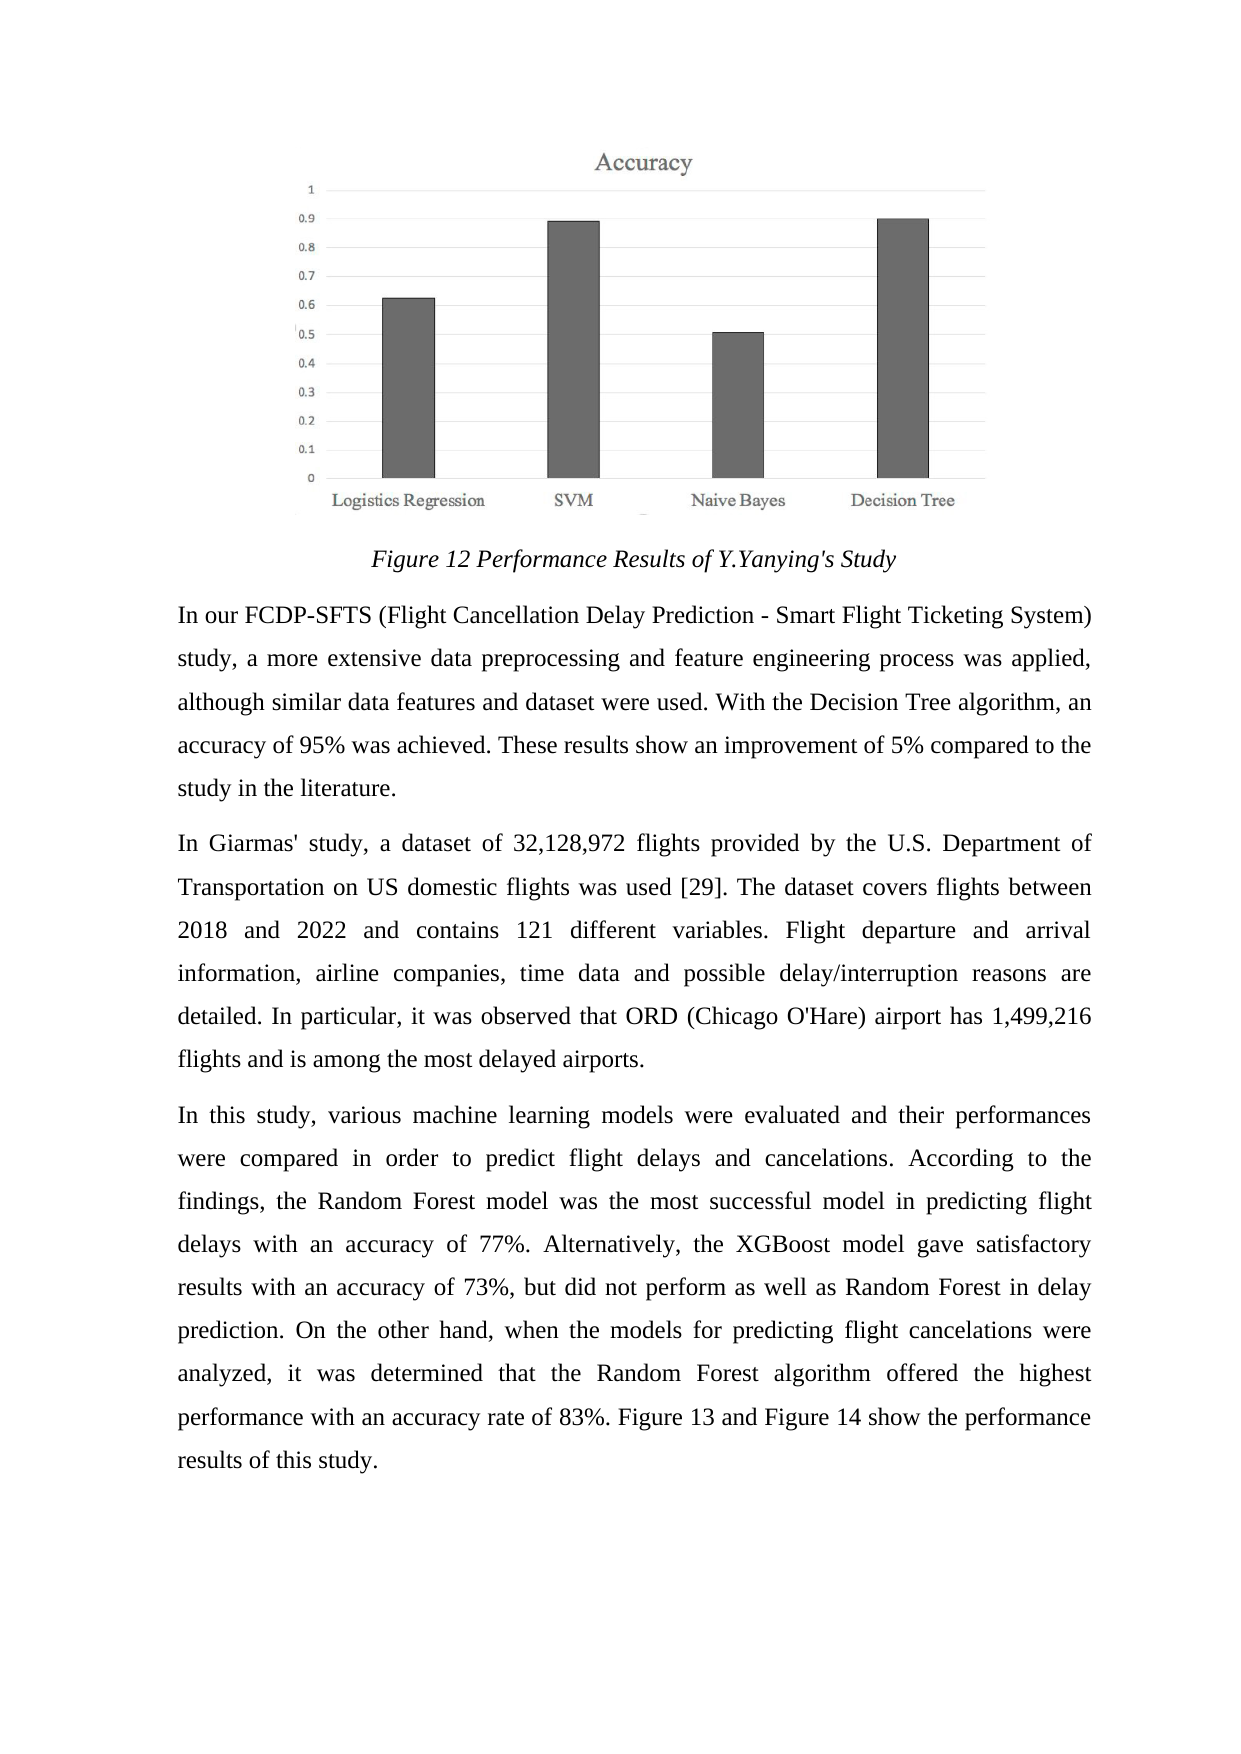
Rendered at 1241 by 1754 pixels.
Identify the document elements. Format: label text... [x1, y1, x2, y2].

picture [249, 147, 1021, 518]
text In Giarmas' study, a dataset of 32,128,972 flights provided by the U.S. Department of Transportation on US domestic flights was used [29]. The dataset covers flights between 2018 and 2022 and contains 121 different variables. Flight departure and arrival information, airline companies, time data and possible delay/interruption reasons are detailed. In particular, it was observed that ORD (Chicago O'Hare) airport has 1,499,216 flights and is among the most delayed airports. [177, 828, 1092, 1073]
text In our FCDP-SFTS (Flight Cancellation Delay Prediction - Smart Flight Ticketing System) study, a more extensive data preprocessing and feature engineering process was applied, although similar data features and dataset were used. With the Decision Tree algorithm, an accuracy of 95% was achieved. These results show an improvement of 5% compared to the study in the literature. [177, 600, 1092, 802]
text Figure 12 Performance Results of Y.Yanying's Study [177, 544, 1092, 573]
text In this study, various machine learning models were evaluated and their performances were compared in order to predict flight delays and cancelations. According to the findings, the Random Forest model was the most successful model in predicting flight delays with an accuracy of 77%. Alternatively, the XGBoost model gave satisfactory results with an accuracy of 73%, but did not perform as well as Random Forest in delay prediction. On the other hand, when the models for predicting flight cancelations were analyzed, it was determined that the Random Forest algorithm offered the highest performance with an accuracy rate of 83%. Figure 13 and Figure 14 show the performance results of this study. [177, 1100, 1092, 1473]
